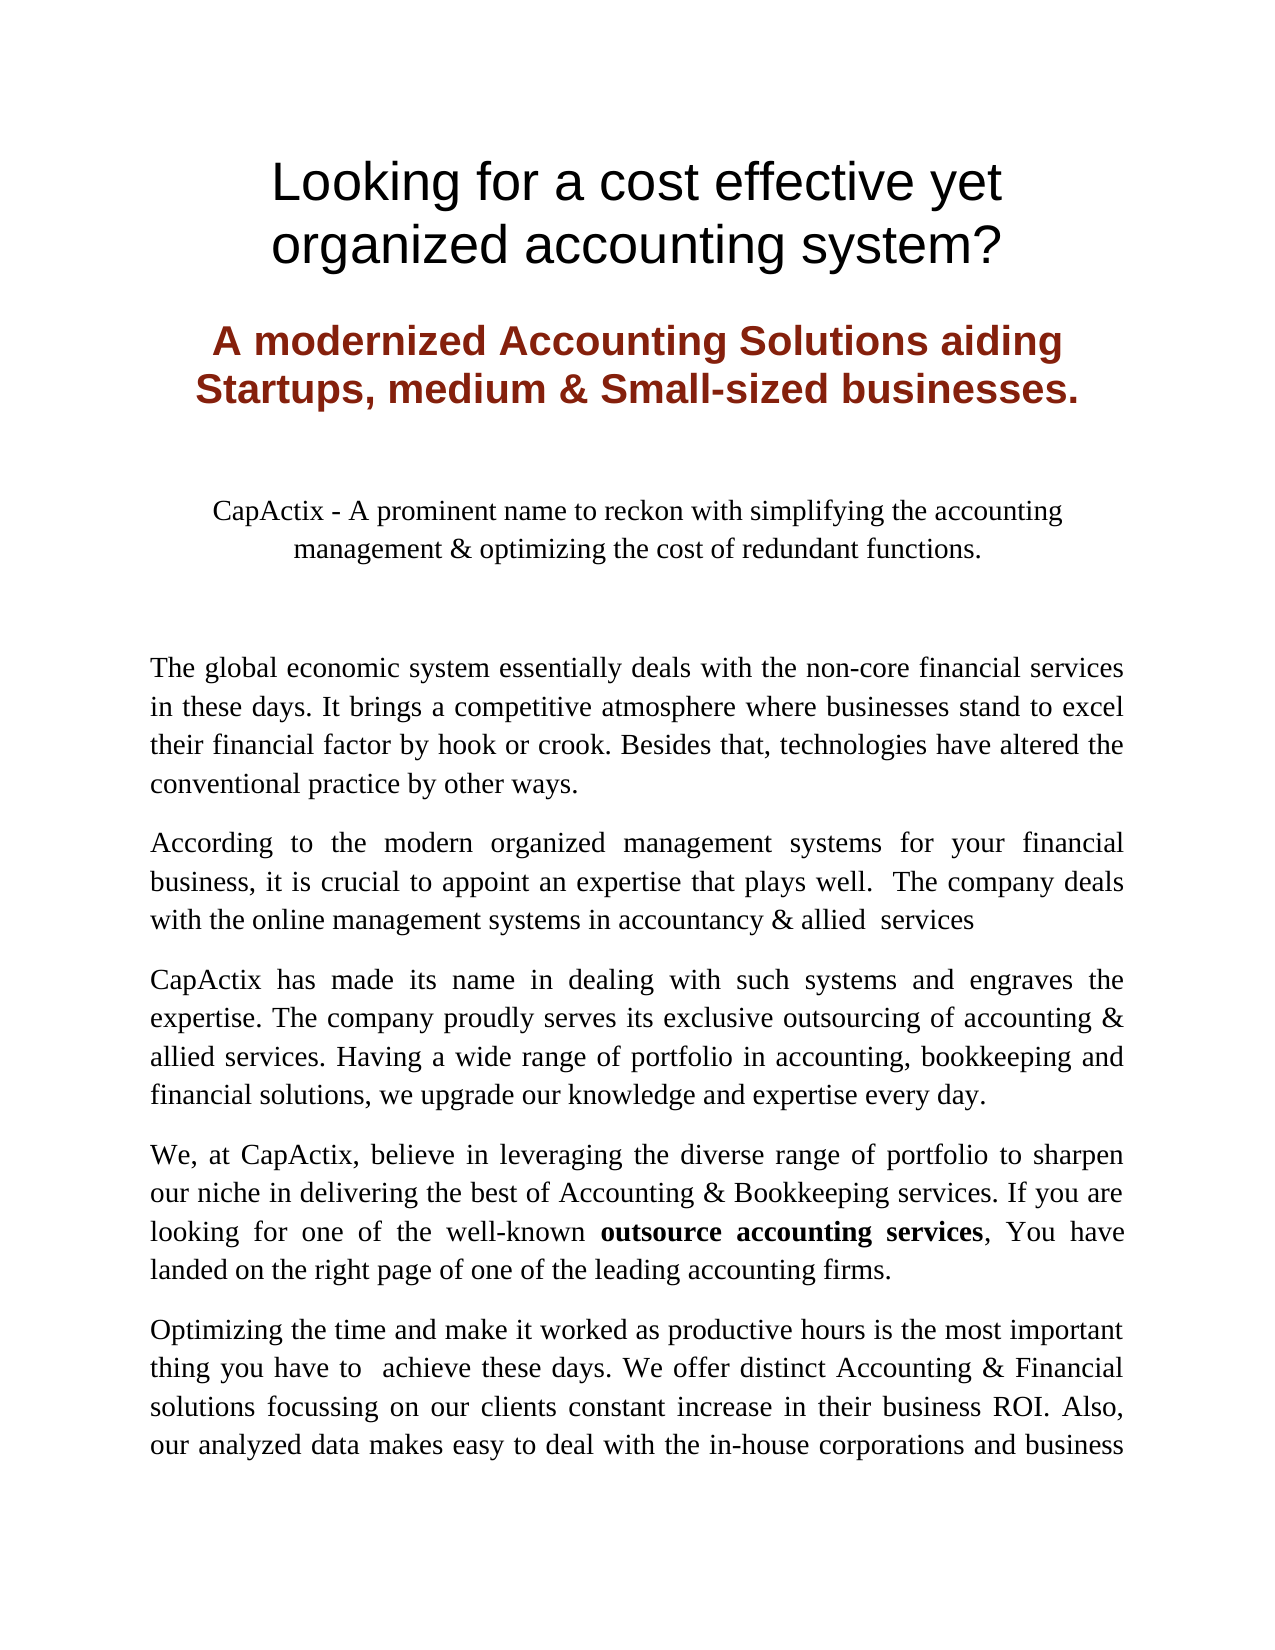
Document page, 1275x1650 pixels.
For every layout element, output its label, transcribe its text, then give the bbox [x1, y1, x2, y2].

text CapActix has made its name in dealing with such systems and engraves the expertise. The company proudly serves its exclusive outsourcing of accounting & allied services. Having a wide range of portfolio in accounting, bookkeeping and financial solutions, we upgrade our knowledge and expertise every day. [150, 962, 1125, 1111]
text According to the modern organized management systems for your financial business, it is crucial to appoint an expertise that plays well. The company deals with the online management systems in accountancy & allied services [150, 825, 1125, 936]
title Looking for a cost effective yet organized accounting system? [150, 150, 1125, 274]
text CapActix - A prominent name to reckon with simplifying the accounting management & optimizing the cost of redundant functions. [150, 493, 1125, 565]
subtitle A modernized Accounting Solutions aiding Startups, medium & Small-sized businesses. [150, 316, 1125, 412]
text We, at CapActix, believe in leveraging the diverse range of portfolio to sharpen our niche in delivering the best of Accounting & Bookkeeping services. If you are looking for one of the well-known outsource accounting services, You have landed on the right page of one of the leading accounting firms. [150, 1137, 1125, 1286]
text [150, 1312, 1125, 1461]
text The global economic system essentially deals with the non-core financial services in these days. It brings a competitive atmosphere where businesses stand to excel their financial factor by hook or crook. Besides that, technologies have altered the conventional practice by other ways. [150, 650, 1125, 799]
